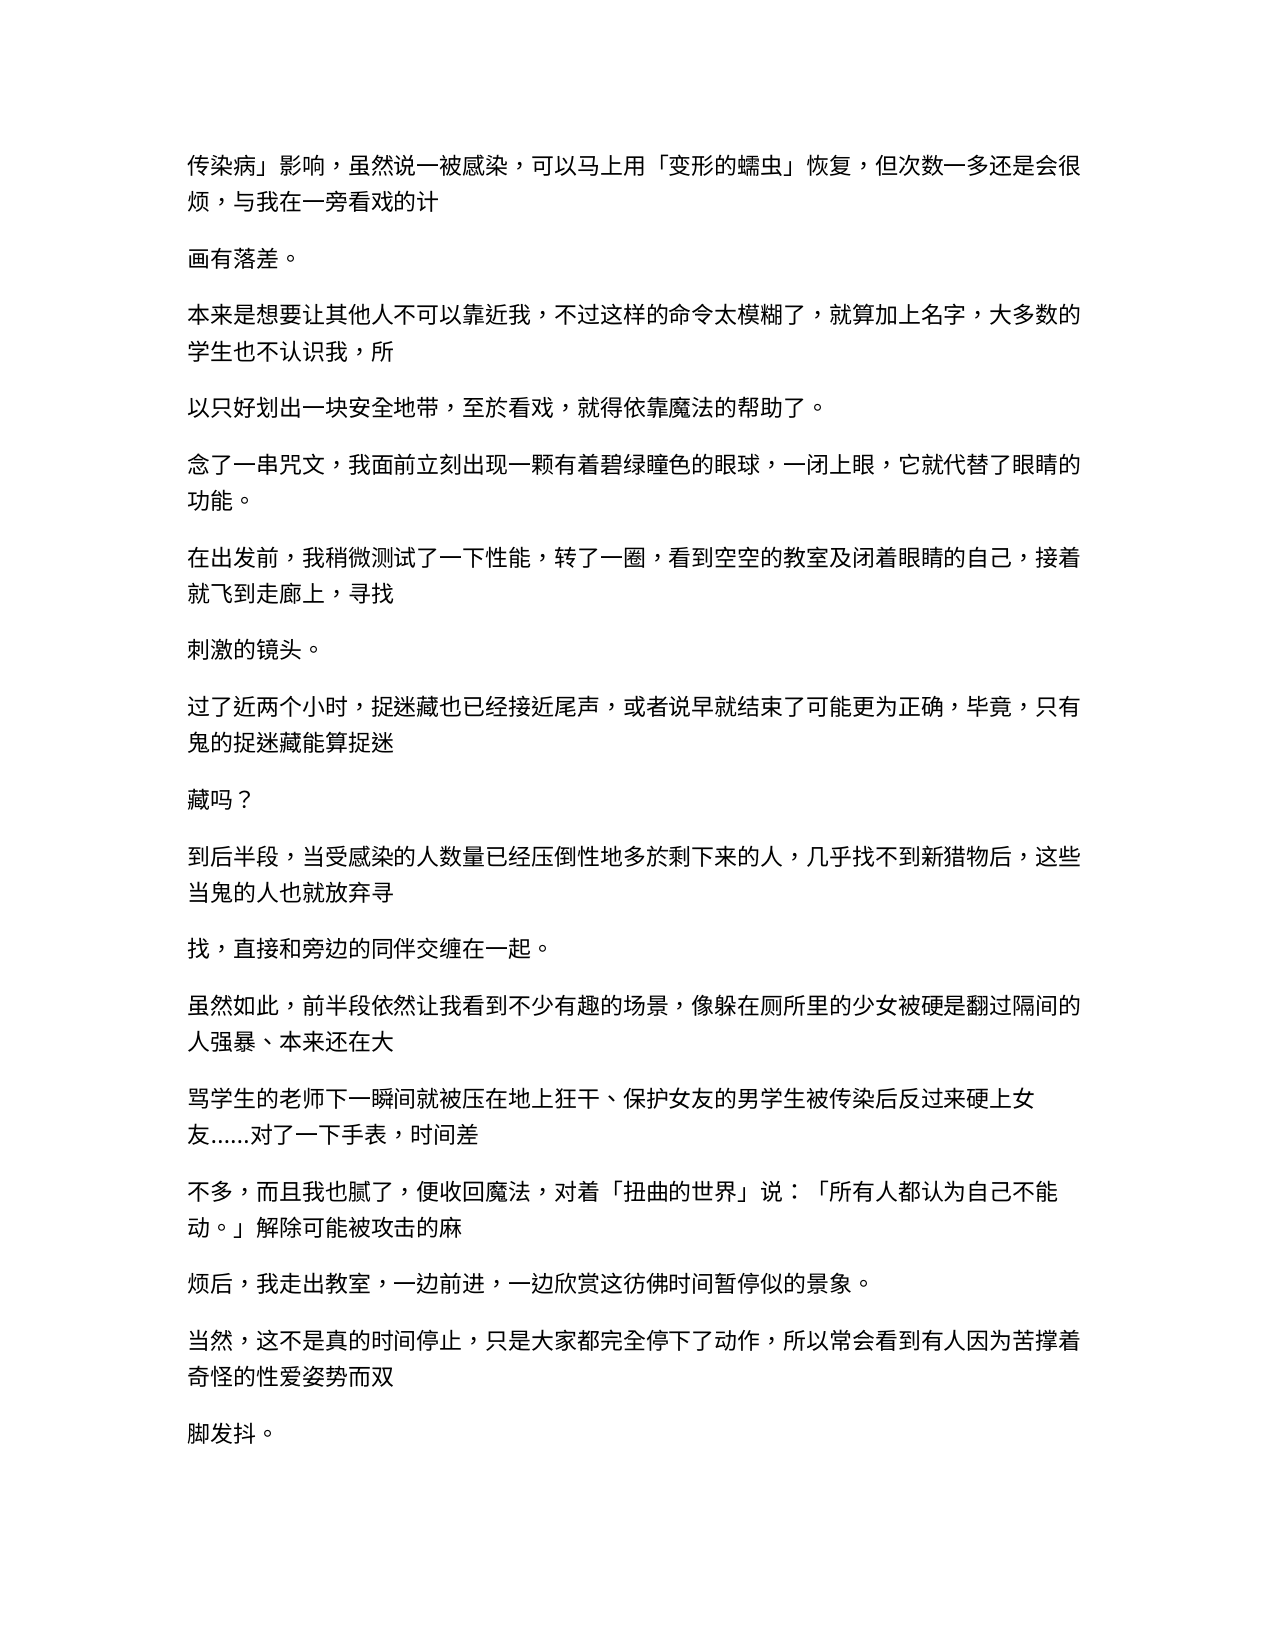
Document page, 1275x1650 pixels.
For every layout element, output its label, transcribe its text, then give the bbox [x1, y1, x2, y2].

text 烦后，我走出教室，一边前进，一边欣赏这彷佛时间暂停似的景象。 [187, 1268, 1087, 1299]
text 到后半段，当受感染的人数量已经压倒性地多於剩下来的人，几乎找不到新猎物后，这些当鬼的人也就放弃寻 [187, 841, 1087, 908]
text 藏吗？ [187, 784, 1087, 815]
text 念了一串咒文，我面前立刻出现一颗有着碧绿瞳色的眼球，一闭上眼，它就代替了眼睛的功能。 [187, 449, 1087, 516]
text 骂学生的老师下一瞬间就被压在地上狂干、保护女友的男学生被传染后反过来硬上女友……对了一下手表，时间差 [187, 1083, 1087, 1150]
text 传染病」影响，虽然说一被感染，可以马上用「变形的蠕虫」恢复，但次数一多还是会很烦，与我在一旁看戏的计 [187, 150, 1087, 217]
text 本来是想要让其他人不可以靠近我，不过这样的命令太模糊了，就算加上名字，大多数的学生也不认识我，所 [187, 299, 1087, 367]
text 在出发前，我稍微测试了一下性能，转了一圈，看到空空的教室及闭着眼睛的自己，接着就飞到走廊上，寻找 [187, 542, 1087, 609]
text 不多，而且我也腻了，便收回魔法，对着「扭曲的世界」说：「所有人都认为自己不能动。」解除可能被攻击的麻 [187, 1176, 1087, 1243]
text 过了近两个小时，捉迷藏也已经接近尾声，或者说早就结束了可能更为正确，毕竟，只有鬼的捉迷藏能算捉迷 [187, 691, 1087, 758]
text 画有落差。 [187, 243, 1087, 274]
text 以只好划出一块安全地带，至於看戏，就得依靠魔法的帮助了。 [187, 392, 1087, 423]
text 刺激的镜头。 [187, 634, 1087, 666]
text 虽然如此，前半段依然让我看到不少有趣的场景，像躲在厕所里的少女被硬是翻过隔间的人强暴、本来还在大 [187, 990, 1087, 1057]
text 当然，这不是真的时间停止，只是大家都完全停下了动作，所以常会看到有人因为苦撑着奇怪的性爱姿势而双 [187, 1325, 1087, 1392]
text 脚发抖。 [187, 1418, 1087, 1449]
text 找，直接和旁边的同伴交缠在一起。 [187, 933, 1087, 964]
